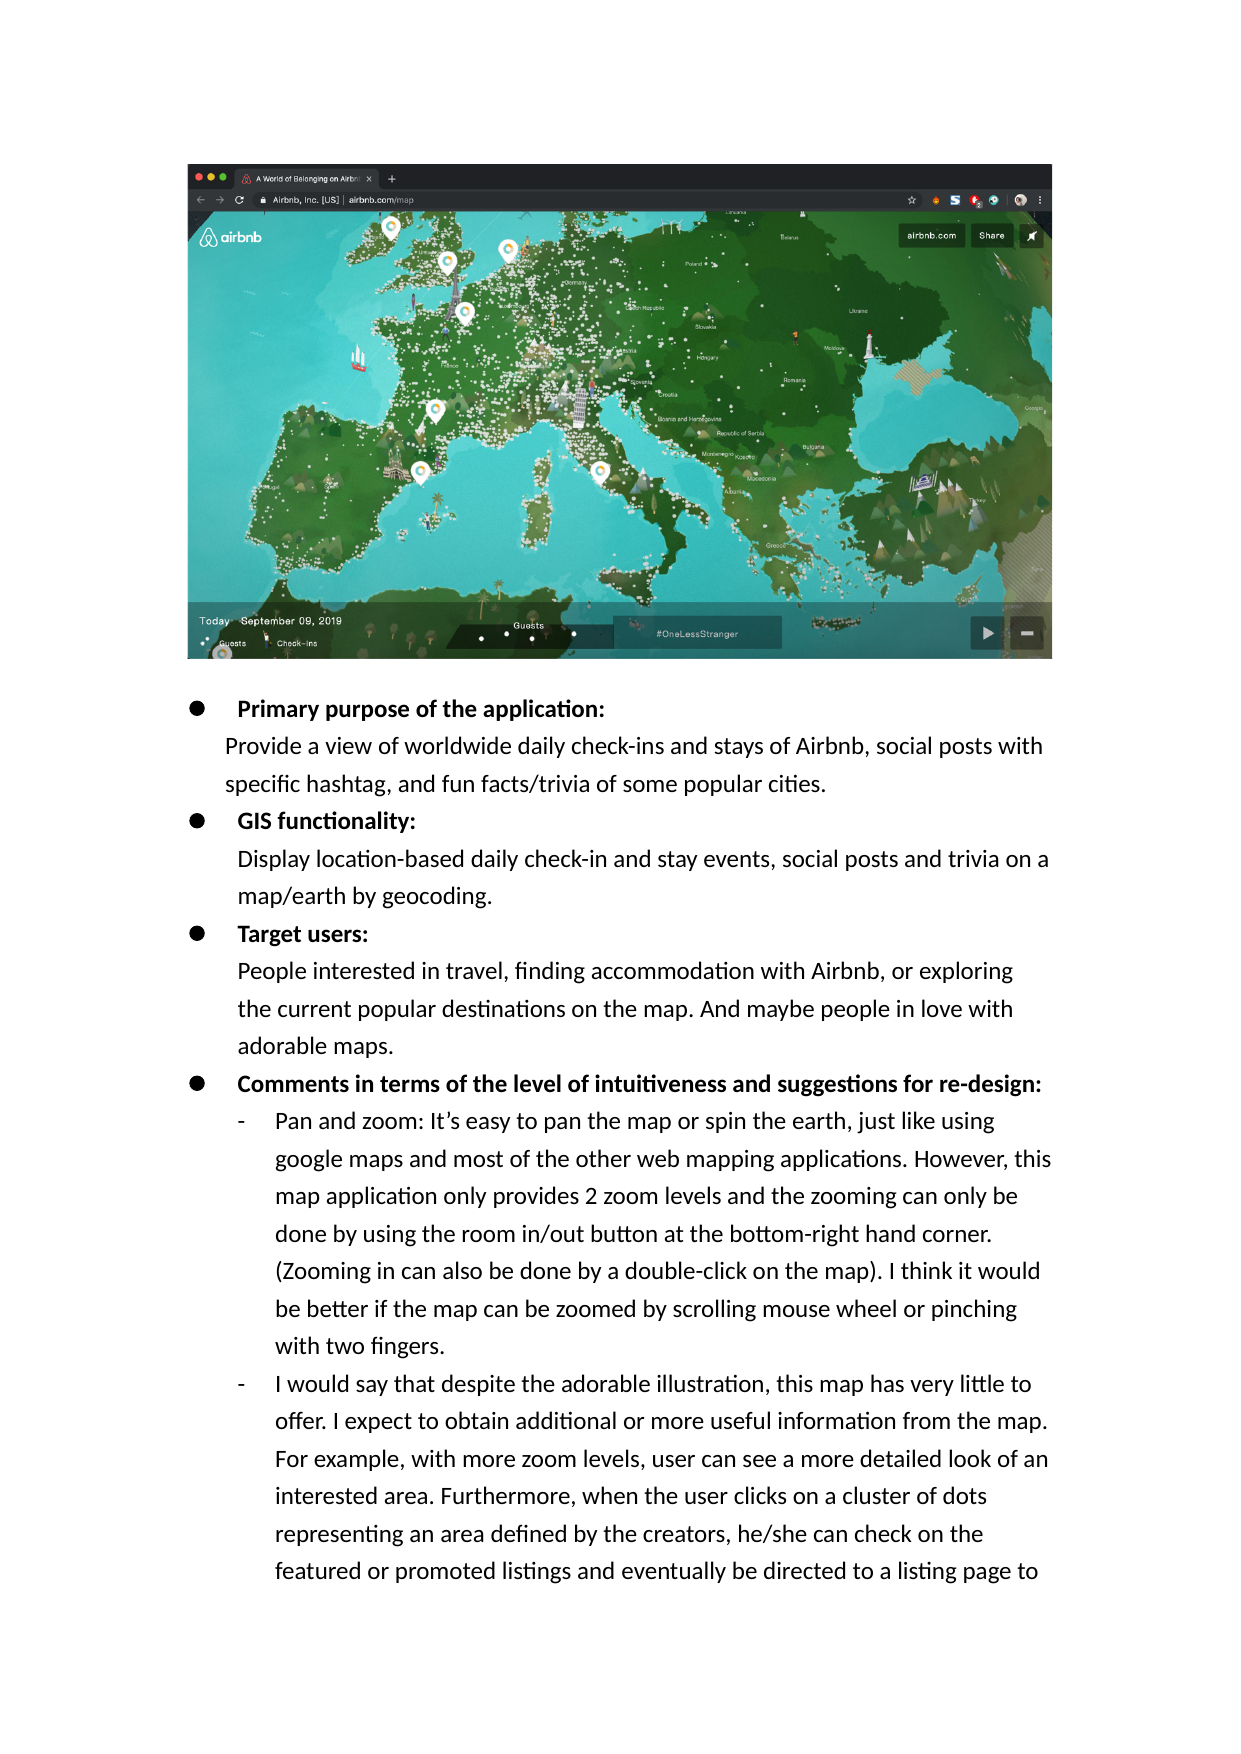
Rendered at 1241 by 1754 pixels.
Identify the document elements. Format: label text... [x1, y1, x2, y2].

list Display location-based daily check-in and stay events, social posts and trivia on a map/earth by geocoding. [237, 839, 1053, 914]
list People interested in travel, finding accommodation with Airbnb, or exploring the current popular destinations on the map. And maybe people in love with adorable maps. [237, 952, 1053, 1064]
list Pan and zoom: It’s easy to pan the map or spin the earth, just like using google maps and most of the other web mapping applications. However, this map application only provides 2 zoom levels and the zooming can only be done by using the room in/out button at the bottom-right hand corner. (Zooming in can also be done by a double-click on the map). I think it would be better if the map can be zoomed by scrolling mouse wheel or pinching with two fingers. [237, 1102, 1053, 1364]
list GIS functionality: [187, 802, 1053, 839]
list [237, 1364, 1053, 1589]
list Comments in terms of the level of intuitiveness and suggestions for re-design: [187, 1064, 1053, 1102]
picture [187, 164, 1053, 659]
list Primary purpose of the application: [187, 689, 1053, 727]
list Provide a view of worldwide daily check-ins and stays of Airbnb, social posts with specific hashtag, and fun facts/trivia of some popular cities. [225, 727, 1053, 802]
list Target users: [187, 914, 1053, 952]
